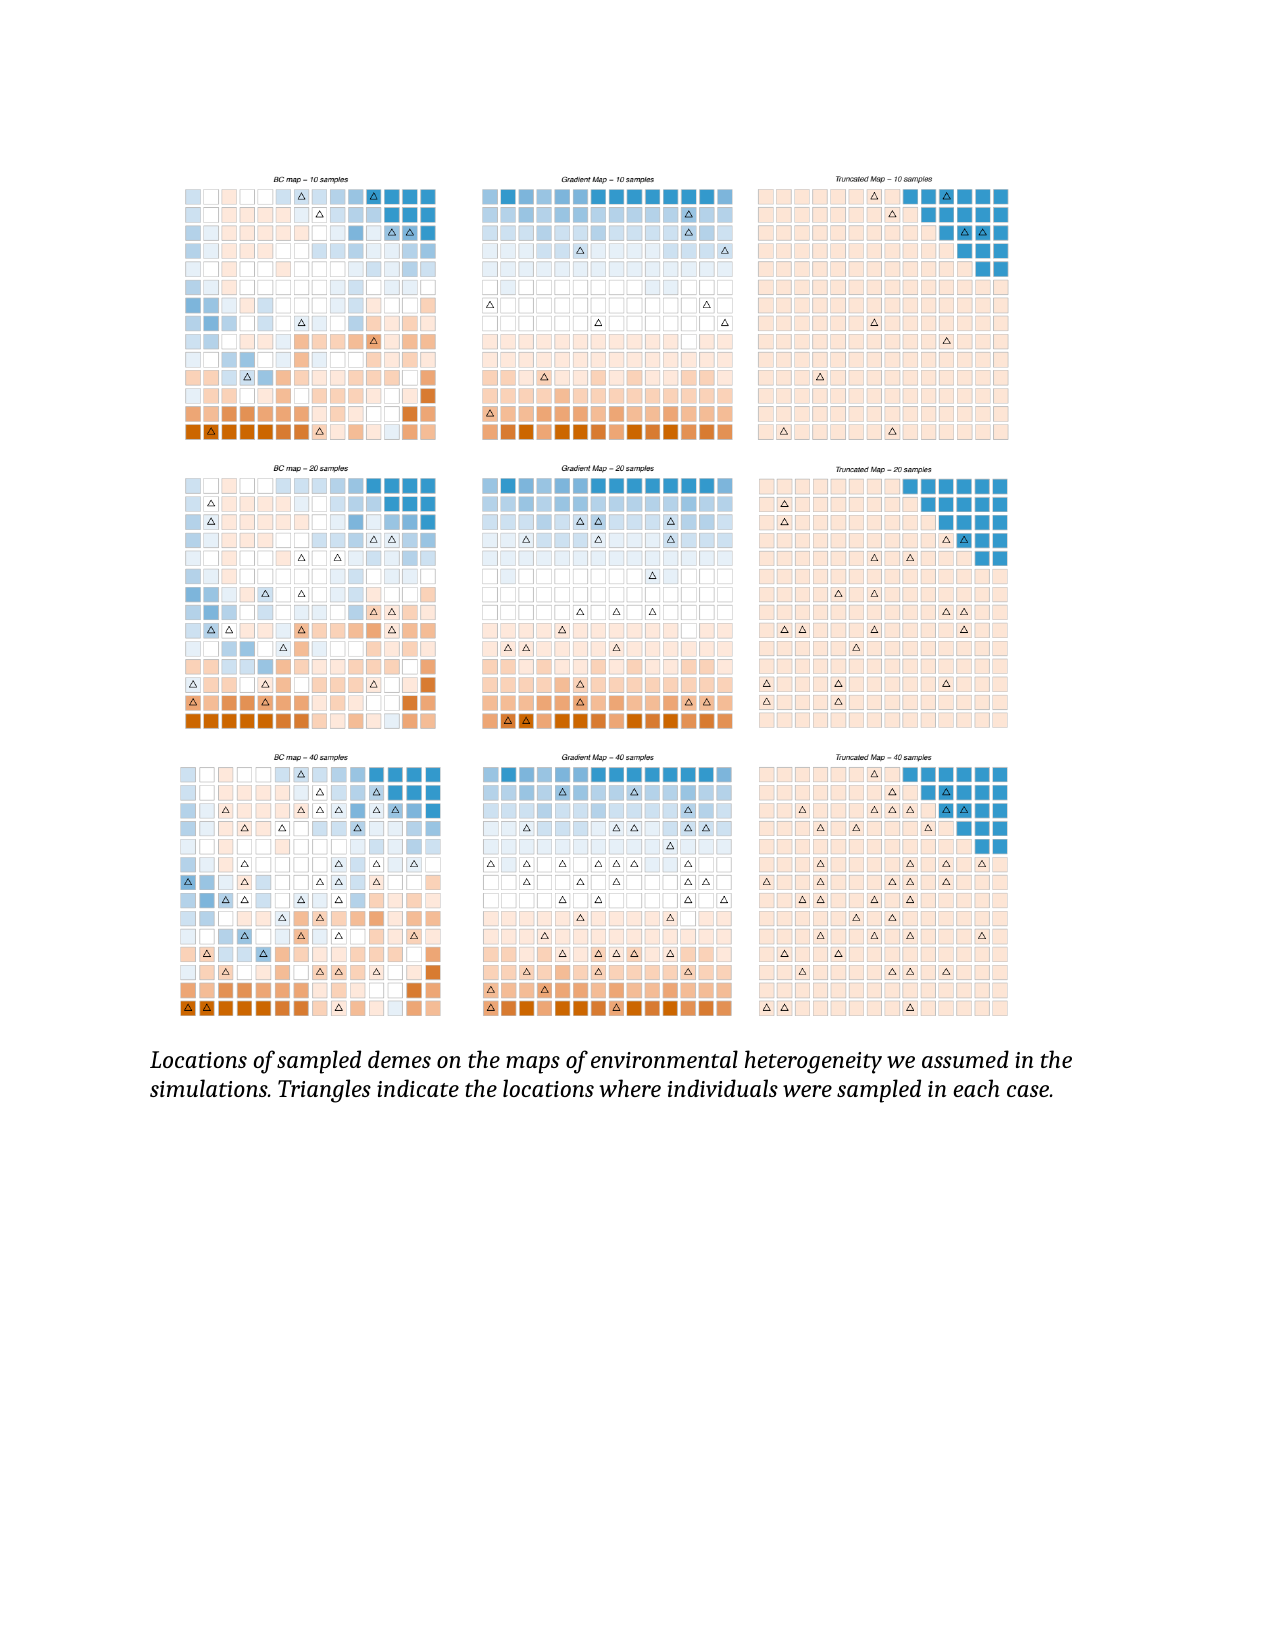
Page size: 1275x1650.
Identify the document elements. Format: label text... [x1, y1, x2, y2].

text Locations of sampled demes on the maps of environmental heterogeneity we assumed in the simulations. Triangles indicate the locations where individuals were sampled in each case. [150, 1046, 1125, 1103]
